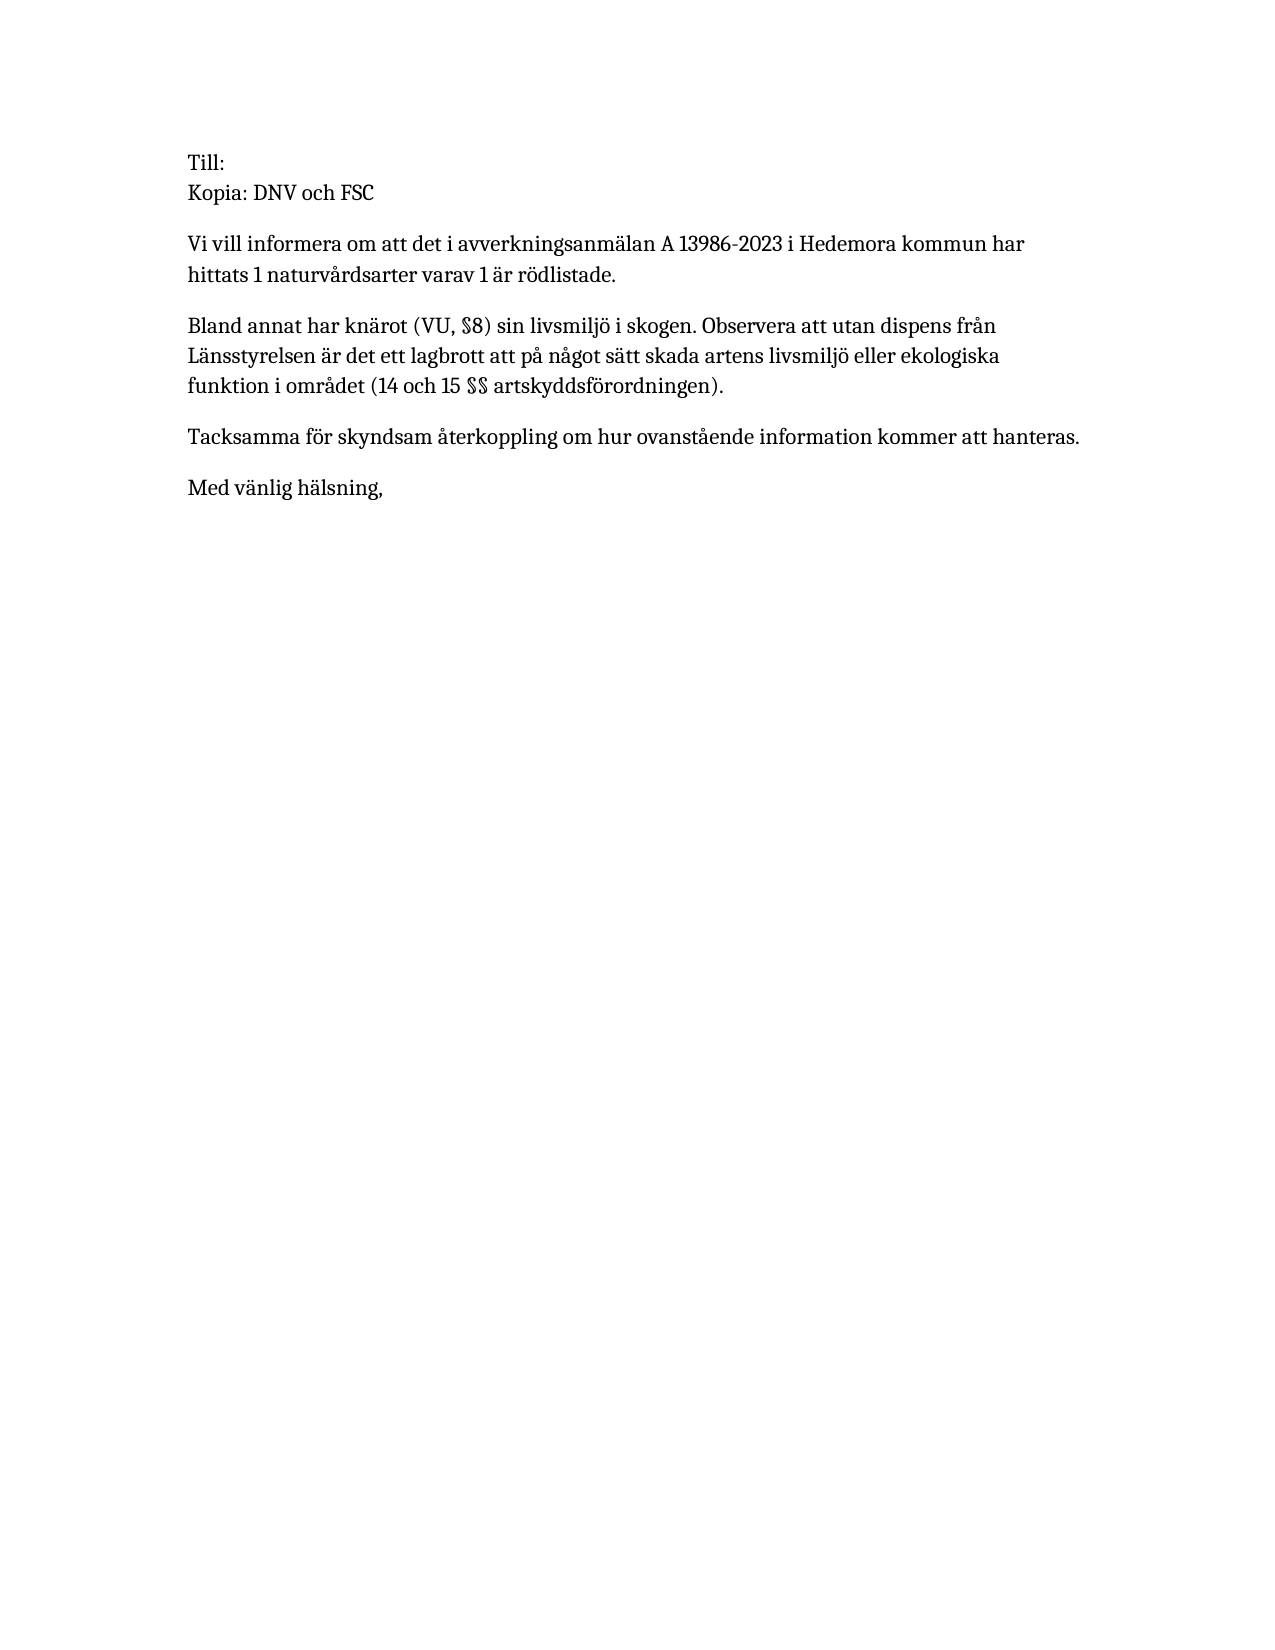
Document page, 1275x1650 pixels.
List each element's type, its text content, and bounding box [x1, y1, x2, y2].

text Bland annat har knärot (VU, §8) sin livsmiljö i skogen. Observera att utan dispens från Länsstyrelsen är det ett lagbrott att på något sätt skada artens livsmiljö eller ekologiska funktion i området (14 och 15 §§ artskyddsförordningen). [187, 312, 1087, 399]
text Med vänlig hälsning, [187, 475, 1087, 532]
text Tacksamma för skyndsam återkoppling om hur ovanstående information kommer att hanteras. [187, 424, 1087, 450]
text Till: Kopia: DNV och FSC [187, 150, 1087, 207]
text Vi vill informera om att det i avverkningsanmälan A 13986-2023 i Hedemora kommun har hittats 1 naturvårdsarter varav 1 är rödlistade. [187, 231, 1087, 288]
